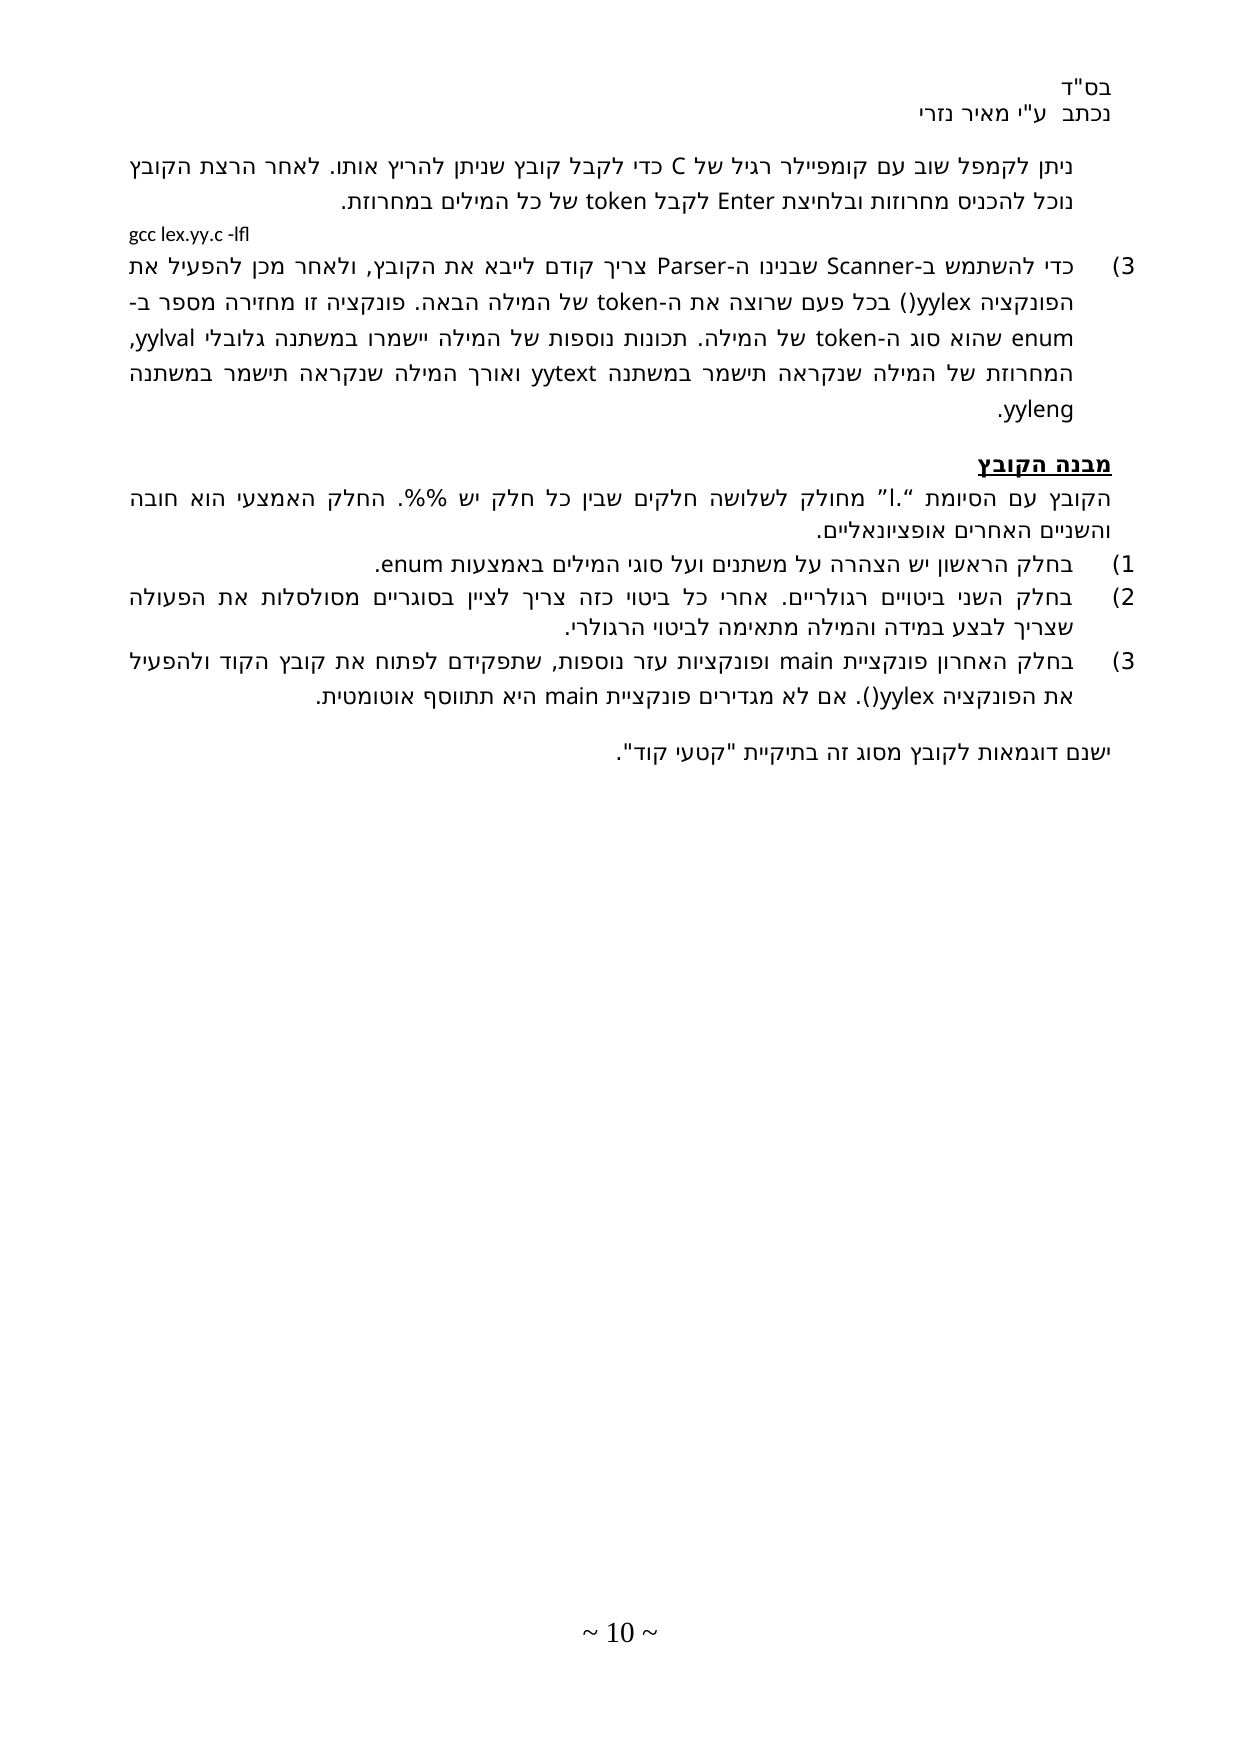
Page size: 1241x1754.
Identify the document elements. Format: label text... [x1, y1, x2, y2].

subtitle מבנה הקובץ [128, 451, 1112, 478]
list ניתן לקמפל שוב עם קומפיילר רגיל של C כדי לקבל קובץ שניתן להריץ אותו. לאחר הרצת הקובץ נוכל להכניס מחרוזות ובלחיצת Enter לקבל token של כל המילים במחרוזת. [128, 150, 1074, 216]
text ישנם דוגמאות לקובץ מסוג זה בתיקיית "קטעי קוד". [128, 739, 1112, 766]
list בחלק הראשון יש הצהרה על משתנים ועל סוגי המילים באמצעות enum. [128, 548, 1112, 579]
text gcc lex.yy.c -lfl [128, 221, 1112, 247]
list כדי להשתמש ב-Scanner שבנינו ה-Parser צריך קודם לייבא את הקובץ, ולאחר מכן להפעיל את הפונקציה yylex() בכל פעם שרוצה את ה-token של המילה הבאה. פונקציה זו מחזירה מספר ב-enum שהוא סוג ה-token של המילה. תכונות נוספות של המילה יישמרו במשתנה גלובלי yylval, המחרוזת של המילה שנקראה תישמר במשתנה yytext ואורך המילה שנקראה תישמר במשתנה yyleng. [128, 250, 1112, 424]
list בחלק האחרון פונקציית main ופונקציות עזר נוספות, שתפקידם לפתוח את קובץ הקוד ולהפעיל את הפונקציה yylex(). אם לא מגדירים פונקציית main היא תתווסף אוטומטית. [128, 645, 1112, 711]
list בחלק השני ביטויים רגולריים. אחרי כל ביטוי כזה צריך לציין בסוגריים מסולסלות את הפעולה שצריך לבצע במידה והמילה מתאימה לביטוי הרגולרי. [128, 584, 1112, 641]
text הקובץ עם הסיומת “.l” מחולק לשלושה חלקים שבין כל חלק יש %%. החלק האמצעי הוא חובה והשניים האחרים אופציונאליים. [128, 482, 1112, 544]
